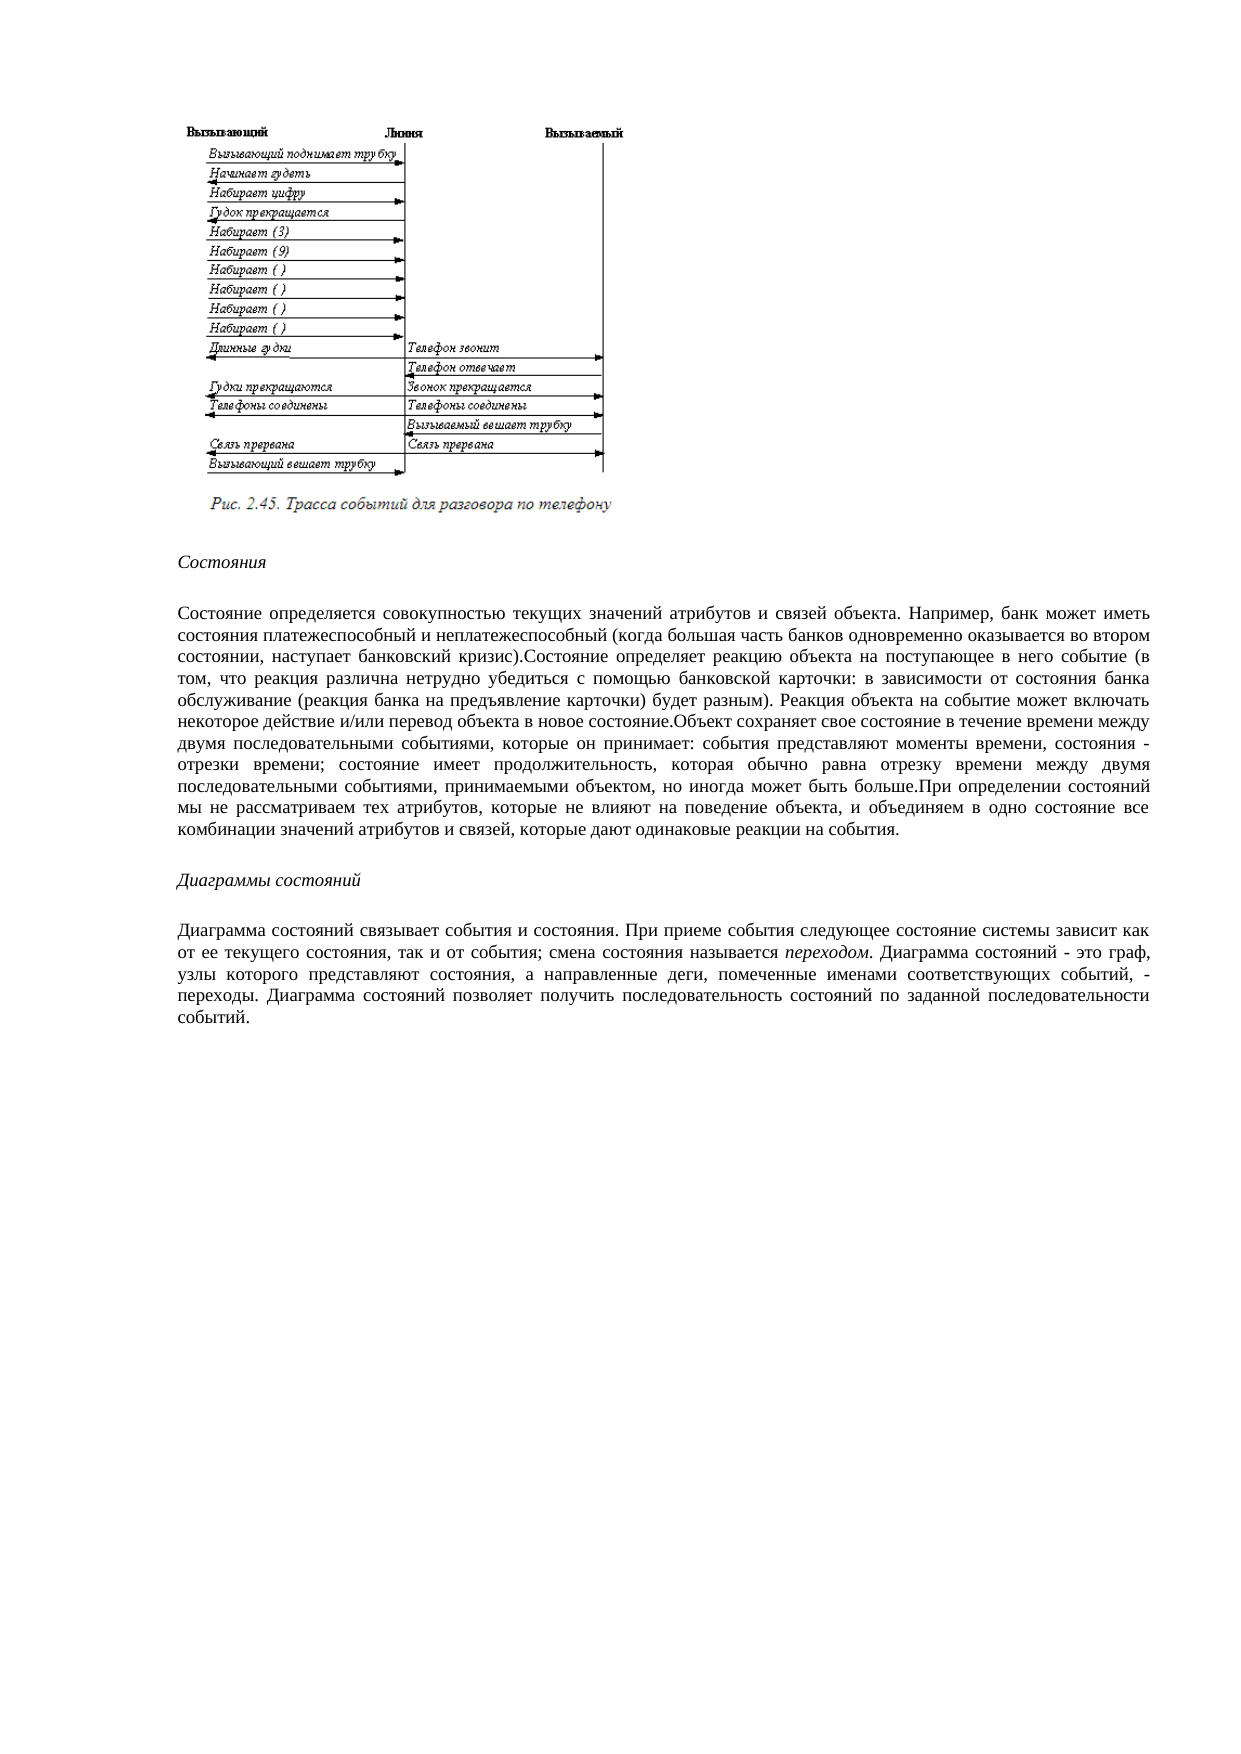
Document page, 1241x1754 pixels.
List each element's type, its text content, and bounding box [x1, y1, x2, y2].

text Состояния [177, 551, 1152, 573]
picture [177, 118, 634, 519]
text Состояние определяется совокупностью текущих значений атрибутов и связей объекта. Например, банк может иметь состояния платежеспособный и неплатежеспособный (когда большая часть банков одновременно оказывается во втором состоянии, наступает банковский кризис).Состояние определяет реакцию объекта на поступающее в него событие (в том, что реакция различна нетрудно убедиться с помощью банковской карточки: в зависимости от состояния банка обслуживание (реакция банка на предъявление карточки) будет разным). Реакция объекта на событие может включать некоторое действие и/или перевод объекта в новое состояние.Объект сохраняет свое состояние в течение времени между двумя последовательными событиями, которые он принимает: события представляют моменты времени, состояния - отрезки времени; состояние имеет продолжительность, которая обычно равна отрезку времени между двумя последовательными событиями, принимаемыми объектом, но иногда может быть больше.При определении состояний мы не рассматриваем тех атрибутов, которые не влияют на поведение объекта, и объединяем в одно состояние все комбинации значений атрибутов и связей, которые дают одинаковые реакции на события. [177, 602, 1152, 839]
text Диаграммы состояний [177, 868, 1152, 890]
text Диаграмма состояний связывает события и состояния. При приеме события следующее состояние системы зависит как от ее текущего состояния, так и от события; смена состояния называется переходом. Диаграмма состояний - это граф, узлы которого представляют состояния, а направленные деги, помеченные именами соответствующих событий, - переходы. Диаграмма состояний позволяет получить последовательность состояний по заданной последовательности событий. [177, 919, 1152, 1027]
